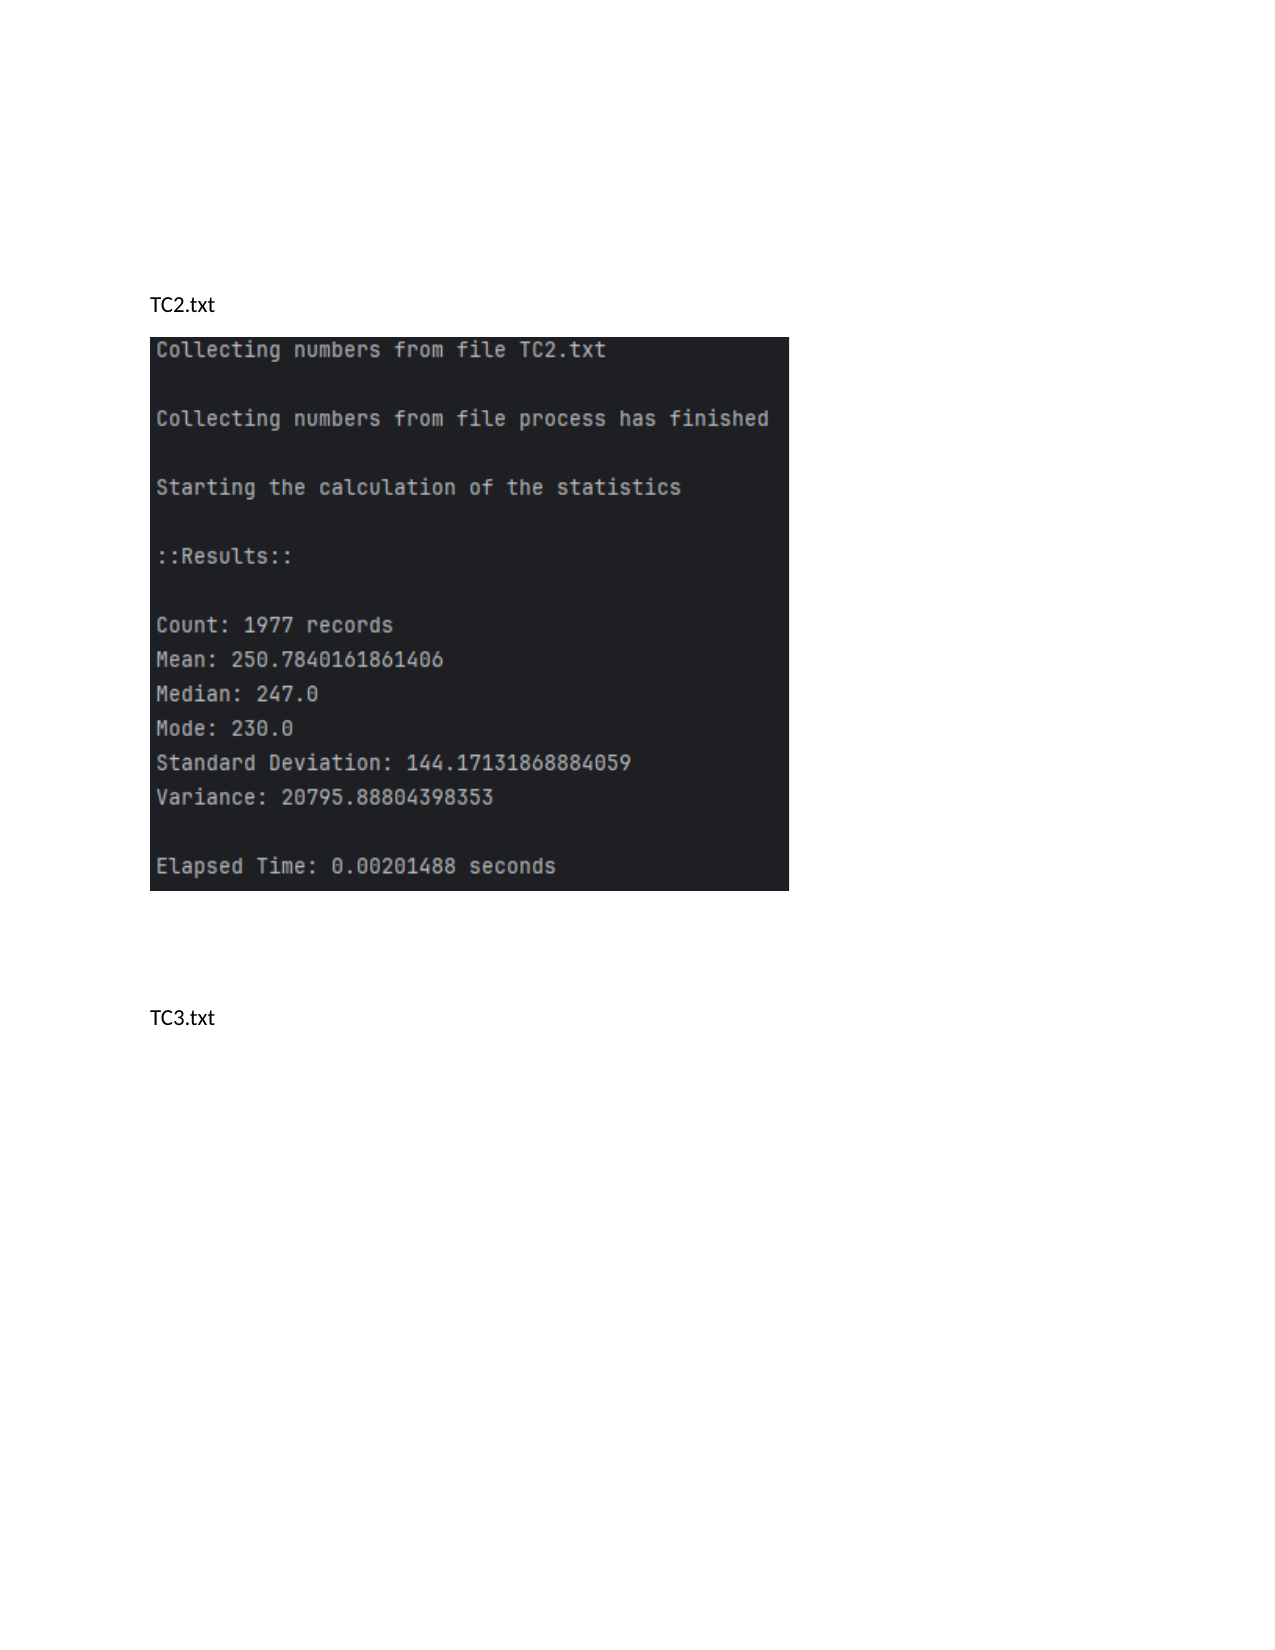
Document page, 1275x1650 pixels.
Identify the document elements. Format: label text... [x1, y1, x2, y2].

text TC3.txt [150, 1003, 1125, 1031]
text TC2.txt [150, 291, 1125, 319]
picture [150, 337, 790, 891]
